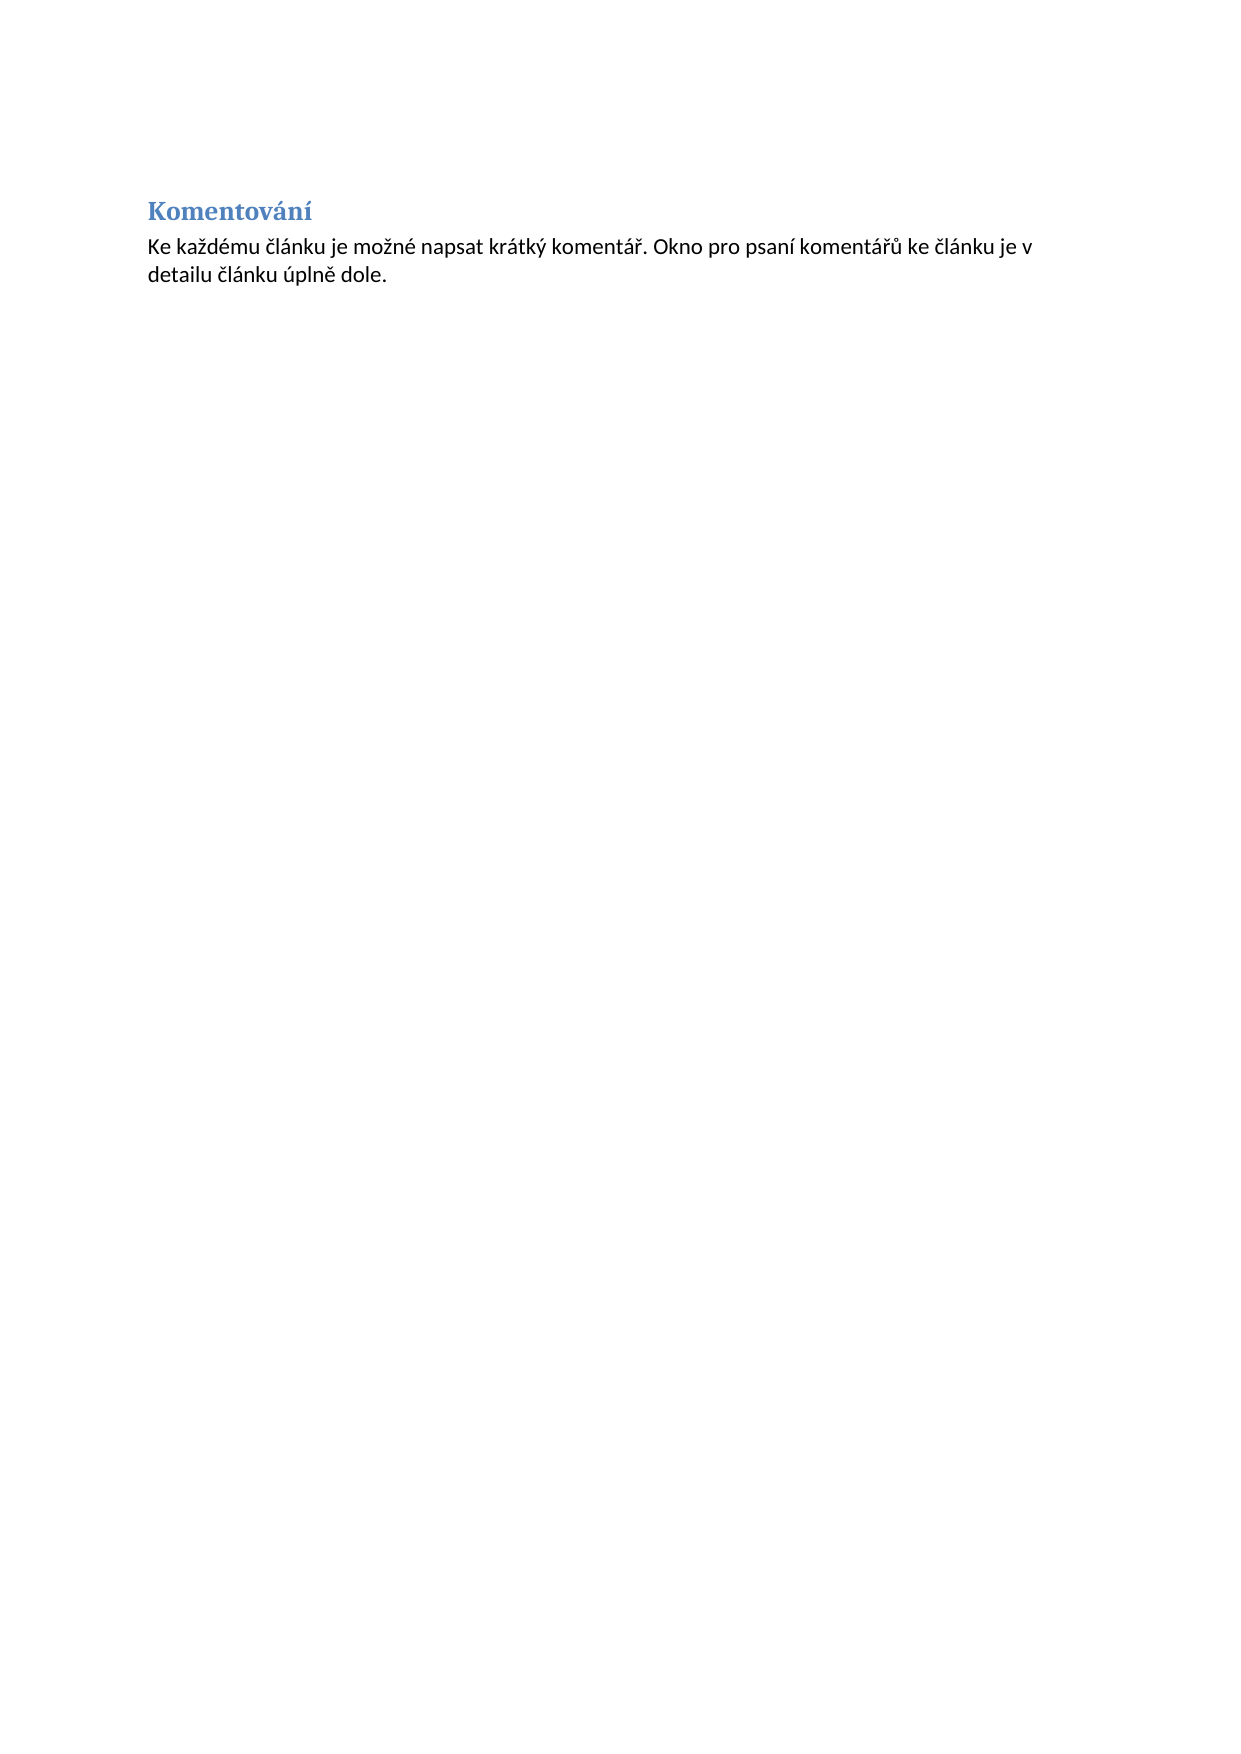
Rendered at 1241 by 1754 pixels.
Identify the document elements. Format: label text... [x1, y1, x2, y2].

text Ke každému článku je možné napsat krátký komentář. Okno pro psaní komentářů ke článku je v detailu článku úplně dole. [148, 232, 1093, 288]
subtitle Komentování [148, 196, 1093, 228]
